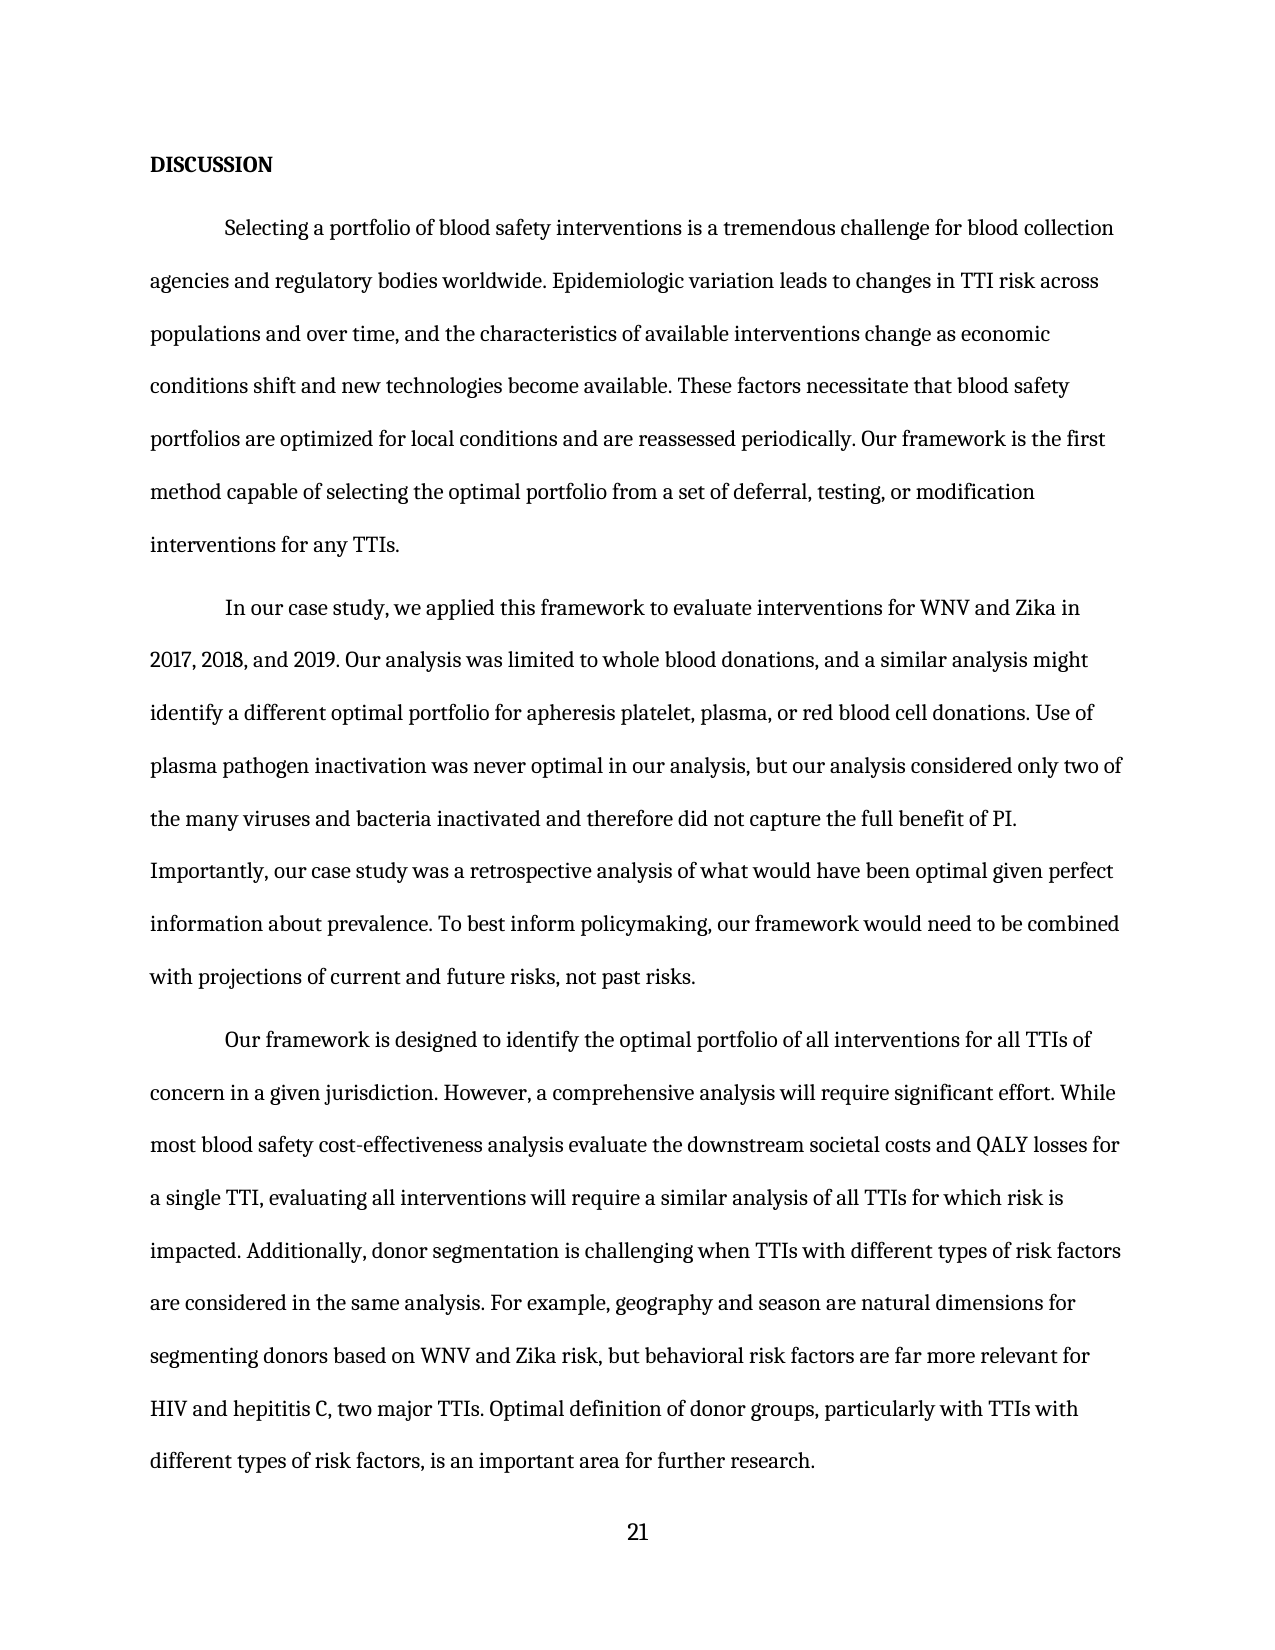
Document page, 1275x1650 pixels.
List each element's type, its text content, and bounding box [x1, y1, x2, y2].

text In our case study, we applied this framework to evaluate interventions for WNV and Zika in 2017, 2018, and 2019. Our analysis was limited to whole blood donations, and a similar analysis might identify a different optimal portfolio for apheresis platelet, plasma, or red blood cell donations. Use of plasma pathogen inactivation was never optimal in our analysis, but our analysis considered only two of the many viruses and bacteria inactivated and therefore did not capture the full benefit of PI. Importantly, our case study was a retrospective analysis of what would have been optimal given perfect information about prevalence. To best inform policymaking, our framework would need to be combined with projections of current and future risks, not past risks. [150, 594, 1125, 990]
text Our framework is designed to identify the optimal portfolio of all interventions for all TTIs of concern in a given jurisdiction. However, a comprehensive analysis will require significant effort. While most blood safety cost-effectiveness analysis evaluate the downstream societal costs and QALY losses for a single TTI, evaluating all interventions will require a similar analysis of all TTIs for which risk is impacted. Additionally, donor segmentation is challenging when TTIs with different types of risk factors are considered in the same analysis. For example, geography and season are natural dimensions for segmenting donors based on WNV and Zika risk, but behavioral risk factors are far more relevant for HIV and hepititis C, two major TTIs. Optimal definition of donor groups, particularly with TTIs with different types of risk factors, is an important area for further research. [150, 1027, 1125, 1475]
subtitle Discussion [150, 152, 1125, 178]
text Selecting a portfolio of blood safety interventions is a tremendous challenge for blood collection agencies and regulatory bodies worldwide. Epidemiologic variation leads to changes in TTI risk across populations and over time, and the characteristics of available interventions change as economic conditions shift and new technologies become available. These factors necessitate that blood safety portfolios are optimized for local conditions and are reassessed periodically. Our framework is the first method capable of selecting the optimal portfolio from a set of deferral, testing, or modification interventions for any TTIs. [150, 215, 1125, 558]
